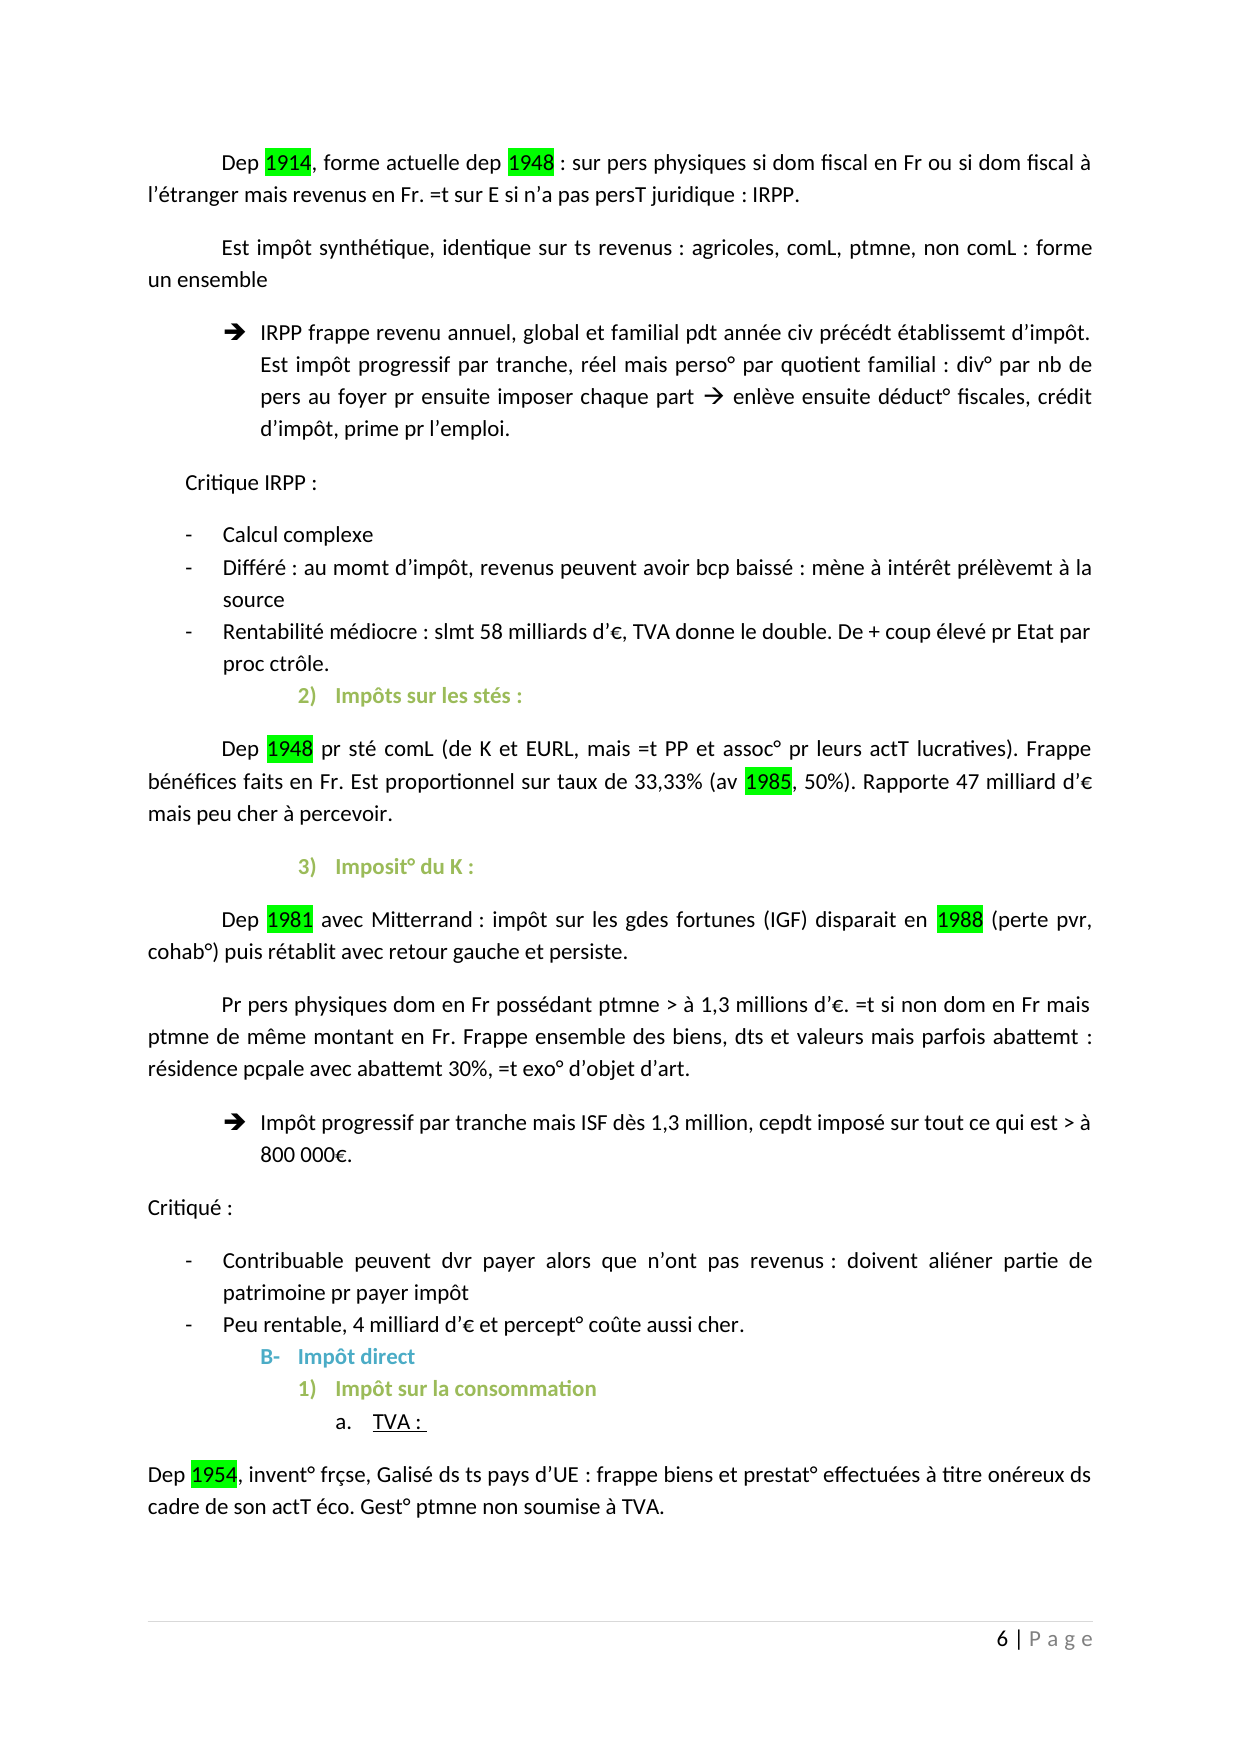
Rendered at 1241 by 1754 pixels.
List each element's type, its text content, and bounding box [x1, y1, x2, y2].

text Critiqué : [148, 1193, 1093, 1221]
text Dep 1948 pr sté comL (de K et EURL, mais =t PP et assoc° pr leurs actT lucratives). Frappe bénéfices faits en Fr. Est proportionnel sur taux de 33,33% (av 1985, 50%). Rapporte 47 milliard d’€ mais peu cher à percevoir. [148, 734, 1093, 827]
list IRPP frappe revenu annuel, global et familial pdt année civ précédt établissemt d’impôt. Est impôt progressif par tranche, réel mais perso° par quotient familial : div° par nb de pers au foyer pr ensuite imposer chaque part enlève ensuite déduct° fiscales, crédit d’impôt, prime pr l’emploi. [223, 318, 1093, 443]
list Contribuable peuvent dvr payer alors que n’ont pas revenus : doivent aliéner partie de patrimoine pr payer impôt [185, 1246, 1093, 1306]
list Imposit° du K : [298, 852, 1093, 880]
text Dep 1981 avec Mitterrand : impôt sur les gdes fortunes (IGF) disparait en 1988 (perte pvr, cohab°) puis rétablit avec retour gauche et persiste. [148, 905, 1093, 965]
list Calcul complexe [185, 521, 1093, 549]
text Est impôt synthétique, identique sur ts revenus : agricoles, comL, ptmne, non comL : forme un ensemble [148, 233, 1093, 293]
list Différé : au momt d’impôt, revenus peuvent avoir bcp baissé : mène à intérêt prélèvemt à la source [185, 553, 1093, 613]
list Peu rentable, 4 milliard d’€ et percept° coûte aussi cher. [185, 1310, 1093, 1338]
list TVA : [335, 1407, 1093, 1435]
list Impôt sur la consommation [298, 1374, 1093, 1403]
list Impôts sur les stés : [298, 682, 1093, 709]
text Dep 1914, forme actuelle dep 1948 : sur pers physiques si dom fiscal en Fr ou si dom fiscal à l’étranger mais revenus en Fr. =t sur E si n’a pas persT juridique : IRPP. [148, 148, 1093, 208]
text Critique IRPP : [148, 468, 1093, 496]
list Rentabilité médiocre : slmt 58 milliards d’€, TVA donne le double. De + coup élevé pr Etat par proc ctrôle. [185, 617, 1093, 677]
list Impôt direct [260, 1342, 1093, 1370]
text Dep 1954, invent° frçse, Galisé ds ts pays d’UE : frappe biens et prestat° effectuées à titre onéreux ds cadre de son actT éco. Gest° ptmne non soumise à TVA. [148, 1460, 1093, 1520]
list Impôt progressif par tranche mais ISF dès 1,3 million, cepdt imposé sur tout ce qui est > à 800 000€. [223, 1108, 1093, 1168]
text Pr pers physiques dom en Fr possédant ptmne > à 1,3 millions d’€. =t si non dom en Fr mais ptmne de même montant en Fr. Frappe ensemble des biens, dts et valeurs mais parfois abattemt : résidence pcpale avec abattemt 30%, =t exo° d’objet d’art. [148, 990, 1093, 1083]
